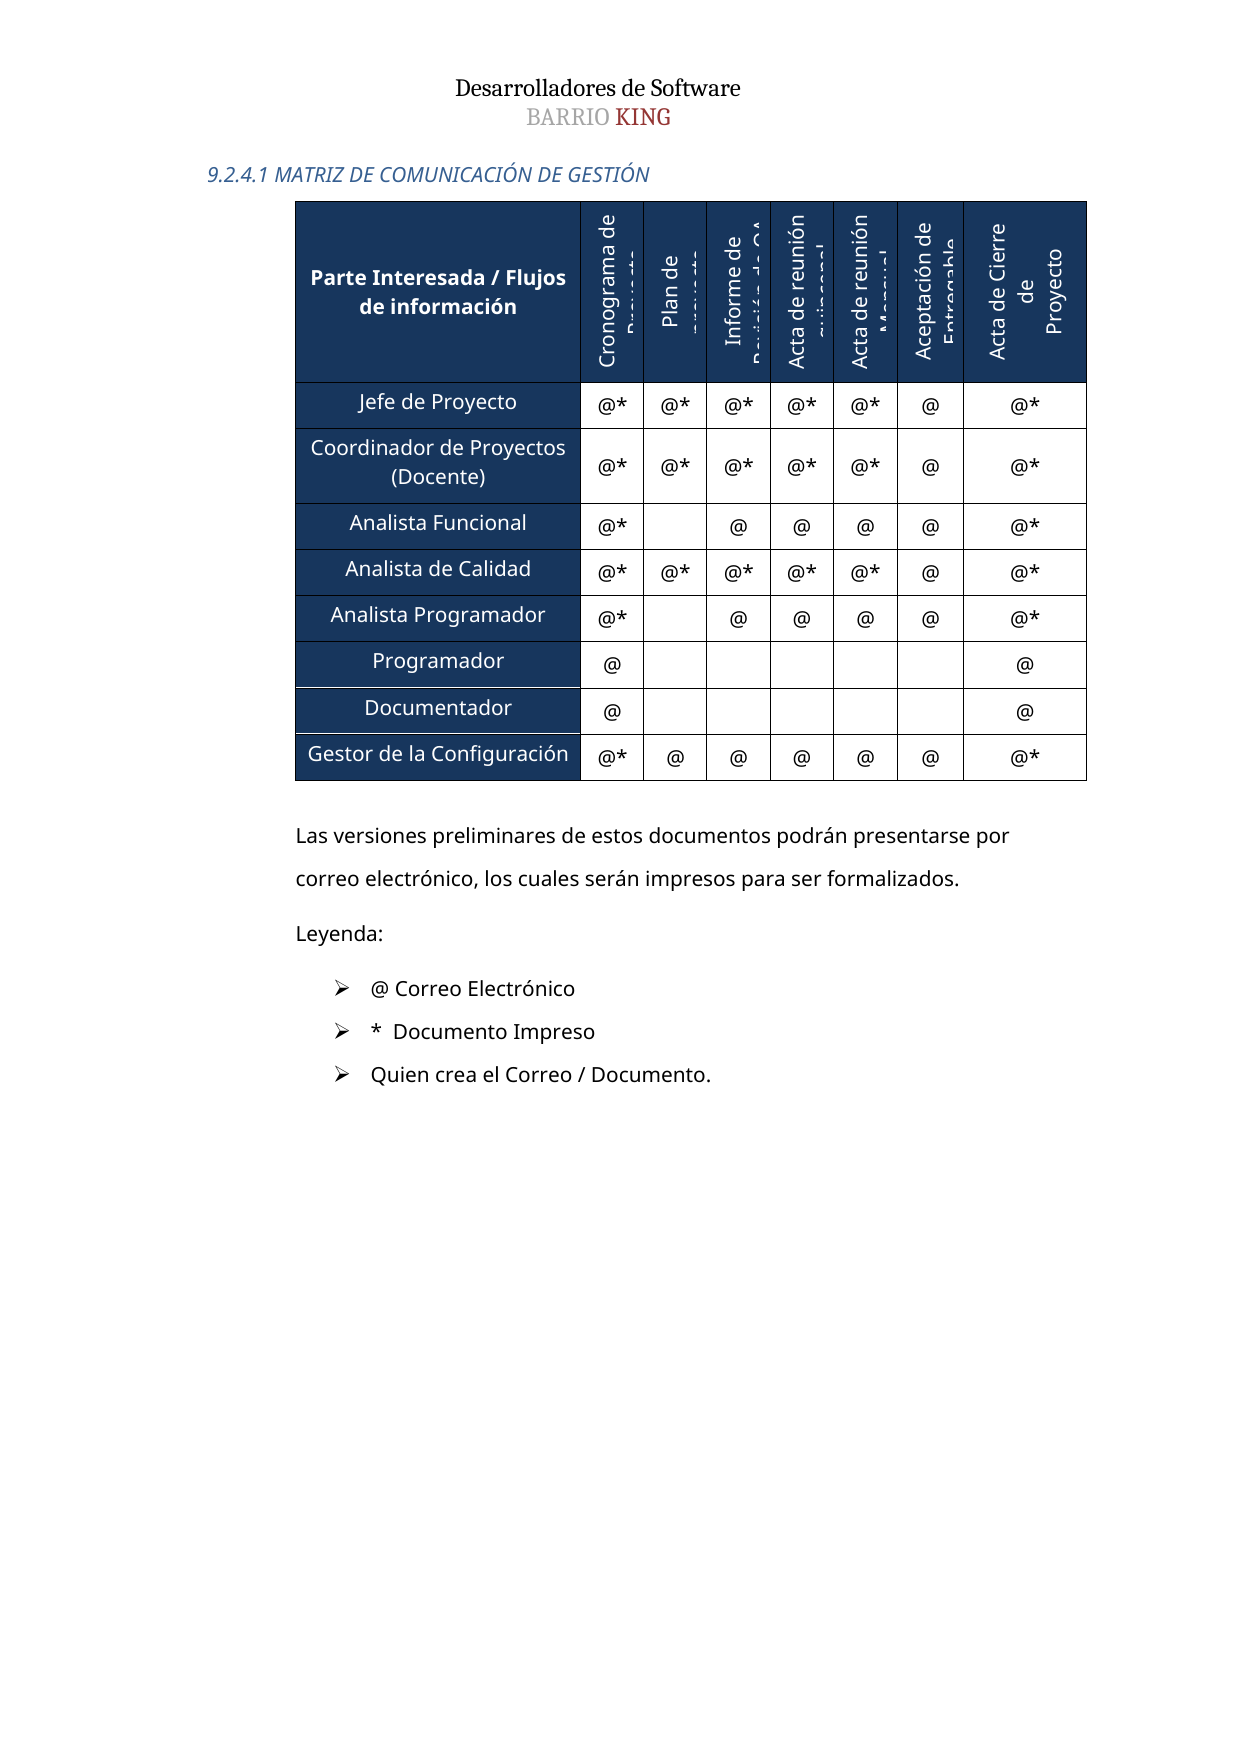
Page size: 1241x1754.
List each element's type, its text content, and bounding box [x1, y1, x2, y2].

table_cell Analista Programador [296, 596, 580, 641]
table_cell @ [964, 689, 1086, 733]
table_cell [834, 689, 897, 733]
table_cell @* [834, 550, 897, 595]
table_cell @* [964, 550, 1086, 595]
table_header Parte Interesada / Flujos de información [296, 202, 580, 382]
table_cell @* [771, 383, 833, 428]
table_cell @* [581, 596, 643, 641]
table_header Acta de reunión quincenal (Interna) [771, 202, 833, 382]
table_cell @* [644, 429, 706, 503]
table_cell @* [644, 383, 706, 428]
table_cell [644, 504, 706, 549]
text Las versiones preliminares de estos documentos podrán presentarse por correo electrónico, los cuales serán impresos para ser formalizados. [295, 822, 1063, 893]
table_cell @ [834, 504, 897, 549]
table_cell [771, 642, 833, 687]
table_cell @* [581, 429, 643, 503]
table_cell @* [964, 429, 1086, 503]
table_cell Coordinador de Proyectos (Docente) [296, 429, 580, 503]
table_cell @* [964, 504, 1086, 549]
table_cell @* [707, 383, 770, 428]
table_header Informe de Revisión de QA [707, 202, 770, 382]
table_cell Programador [296, 642, 580, 687]
table_cell [898, 642, 963, 687]
table_cell [644, 596, 706, 641]
table_cell @* [581, 550, 643, 595]
table_cell @ [707, 504, 770, 549]
table_cell Analista de Calidad [296, 550, 580, 595]
table_cell @* [581, 504, 643, 549]
subtitle 9.2.4.1 MATRIZ DE COMUNICACIÓN DE GESTIÓN [207, 160, 1063, 188]
table_cell @* [834, 383, 897, 428]
table_cell @ [898, 429, 963, 503]
table_cell @* [581, 383, 643, 428]
table_cell @ [771, 596, 833, 641]
table_cell @ [644, 735, 706, 780]
text Leyenda: [295, 919, 1063, 948]
table_header Cronograma de Proyecto [581, 202, 643, 382]
table_cell [707, 689, 770, 733]
table_cell @ [964, 642, 1086, 687]
table_cell @ [898, 504, 963, 549]
table_cell Gestor de la Configuración [296, 735, 580, 780]
table_cell @* [771, 429, 833, 503]
table_cell [644, 642, 706, 687]
table_cell @ [898, 735, 963, 780]
table_cell @ [834, 735, 897, 780]
table_cell @* [581, 735, 643, 780]
table_cell [898, 689, 963, 733]
table_cell @ [771, 504, 833, 549]
table_cell @* [964, 596, 1086, 641]
table_cell [834, 642, 897, 687]
table_cell Jefe de Proyecto [296, 383, 580, 428]
table_cell @ [707, 596, 770, 641]
table_cell @ [898, 596, 963, 641]
table_cell @* [771, 550, 833, 595]
table_cell @* [964, 383, 1086, 428]
table_cell @* [964, 735, 1086, 780]
table_cell @* [707, 550, 770, 595]
table_cell @* [644, 550, 706, 595]
table_cell @ [834, 596, 897, 641]
table_cell [771, 689, 833, 733]
table_cell @ [581, 689, 643, 733]
table_cell @ [771, 735, 833, 780]
list Quien crea el Correo / Documento. [333, 1060, 1063, 1088]
table_cell @ [898, 550, 963, 595]
table_cell @* [834, 429, 897, 503]
table_cell Analista Funcional [296, 504, 580, 549]
table_cell [707, 642, 770, 687]
list * Documento Impreso [333, 1017, 1063, 1046]
table_header Acta de Cierre de Proyecto [964, 202, 1086, 382]
table_header Aceptación de Entregable [898, 202, 963, 382]
table_header Acta de reunión Mensual (Externa) [834, 202, 897, 382]
table_cell @ [898, 383, 963, 428]
table_cell @ [581, 642, 643, 687]
table_cell Documentador [296, 689, 580, 733]
list @ Correo Electrónico [333, 974, 1063, 1003]
table_cell @ [707, 735, 770, 780]
table_cell [644, 689, 706, 733]
table_header Plan de proyecto [644, 202, 706, 382]
table_cell @* [707, 429, 770, 503]
